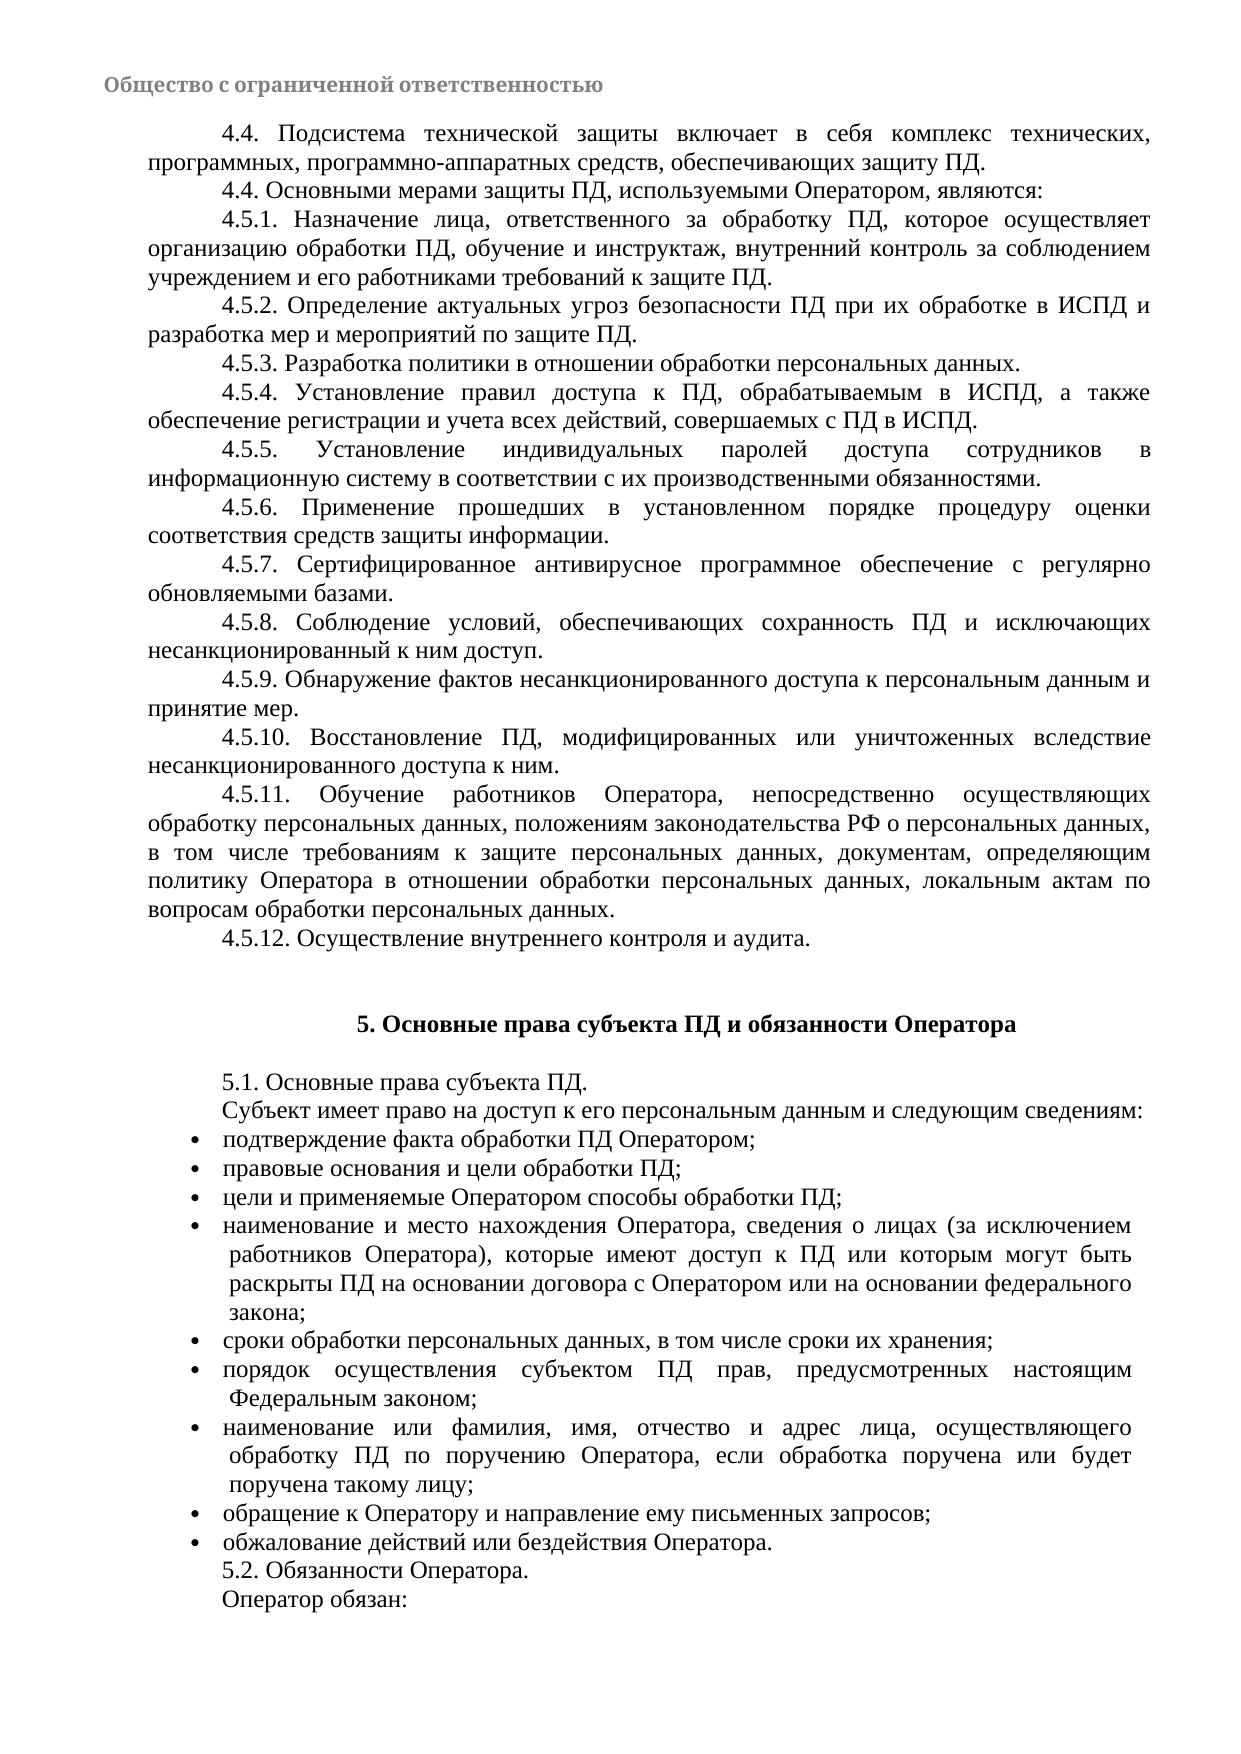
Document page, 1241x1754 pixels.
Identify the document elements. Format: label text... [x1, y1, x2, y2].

list обращение к Оператору и направление ему письменных запросов; [191, 1498, 1133, 1527]
text 4.5.12. Осуществление внутреннего контроля и аудита. [148, 923, 1152, 952]
text 4.5.9. Обнаружение фактов несанкционированного доступа к персональным данным и принятие мер. [148, 664, 1152, 722]
text 4.4. Основными мерами защиты ПД, используемыми Оператором, являются: [148, 176, 1152, 204]
text 4.5.10. Восстановление ПД, модифицированных или уничтоженных вследствие несанкционированного доступа к ним. [148, 722, 1152, 779]
text 4.5.1. Назначение лица, ответственного за обработку ПД, которое осуществляет организацию обработки ПД, обучение и инструктаж, внутренний контроль за соблюдением учреждением и его работниками требований к защите ПД. [148, 204, 1152, 291]
text 4.5.11. Обучение работников Оператора, непосредственно осуществляющих обработку персональных данных, положениям законодательства РФ о персональных данных, в том числе требованиям к защите персональных данных, документам, определяющим политику Оператора в отношении обработки персональных данных, локальным актам по вопросам обработки персональных данных. [148, 779, 1152, 923]
text 4.5.6. Применение прошедших в установленном порядке процедуру оценки соответствия средств защиты информации. [148, 492, 1152, 549]
list цели и применяемые Оператором способы обработки ПД; [191, 1182, 1133, 1211]
list подтверждение факта обработки ПД Оператором; [191, 1124, 1133, 1153]
list наименование и место нахождения Оператора, сведения о лицах (за исключением работников Оператора), которые имеют доступ к ПД или которым могут быть раскрыты ПД на основании договора с Оператором или на основании федерального закона; [191, 1211, 1133, 1326]
list порядок осуществления субъектом ПД прав, предусмотренных настоящим Федеральным законом; [191, 1354, 1133, 1412]
text 4.5.5. Установление индивидуальных паролей доступа сотрудников в информационную систему в соответствии с их производственными обязанностями. [148, 434, 1152, 492]
text Субъект имеет право на доступ к его персональным данным и следующим сведениям: [148, 1096, 1152, 1124]
list наименование или фамилия, имя, отчество и адрес лица, осуществляющего обработку ПД по поручению Оператора, если обработка поручена или будет поручена такому лицу; [191, 1412, 1133, 1498]
text Оператор обязан: [148, 1584, 1152, 1613]
text 5. Основные права субъекта ПД и обязанности Оператора [148, 1009, 1152, 1038]
text 5.2. Обязанности Оператора. [148, 1556, 1152, 1584]
text 4.5.8. Соблюдение условий, обеспечивающих сохранность ПД и исключающих несанкционированный к ним доступ. [148, 607, 1152, 664]
list сроки обработки персональных данных, в том числе сроки их хранения; [191, 1326, 1133, 1354]
text 5.1. Основные права субъекта ПД. [148, 1067, 1152, 1096]
text 4.4. Подсистема технической защиты включает в себя комплекс технических, программных, программно-аппаратных средств, обеспечивающих защиту ПД. [148, 118, 1152, 176]
text 4.5.2. Определение актуальных угроз безопасности ПД при их обработке в ИСПД и разработка мер и мероприятий по защите ПД. [148, 291, 1152, 348]
text 4.5.7. Сертифицированное антивирусное программное обеспечение с регулярно обновляемыми базами. [148, 549, 1152, 607]
text 4.5.3. Разработка политики в отношении обработки персональных данных. [148, 348, 1152, 377]
list обжалование действий или бездействия Оператора. [191, 1527, 1133, 1556]
text 4.5.4. Установление правил доступа к ПД, обрабатываемым в ИСПД, а также обеспечение регистрации и учета всех действий, совершаемых с ПД в ИСПД. [148, 377, 1152, 434]
list правовые основания и цели обработки ПД; [191, 1153, 1133, 1182]
